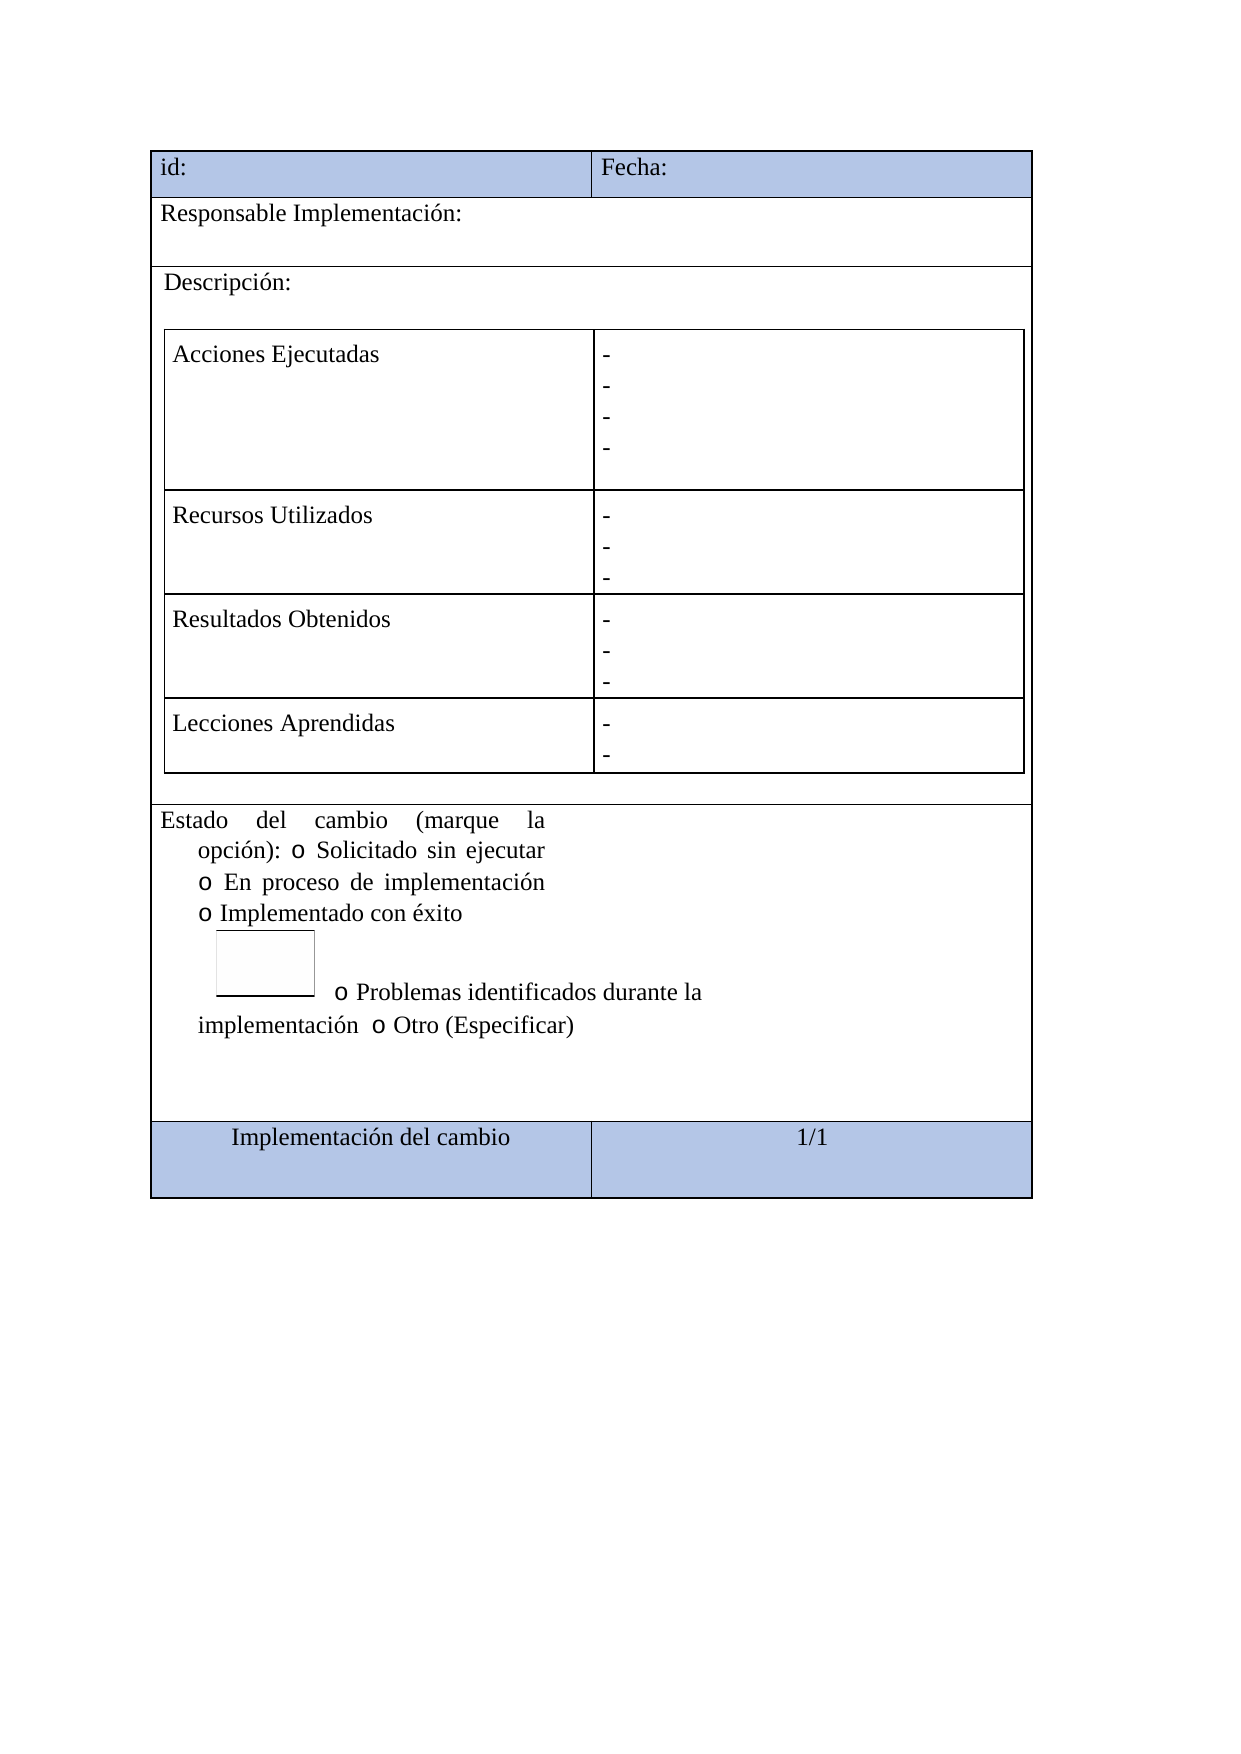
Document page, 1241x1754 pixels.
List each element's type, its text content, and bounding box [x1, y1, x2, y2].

table_cell Responsable Implementación: [152, 198, 1031, 266]
table_cell Descripción: [152, 267, 1031, 804]
table_cell Implementación del cambio [152, 1122, 591, 1197]
table_header Fecha: [592, 152, 1031, 197]
table_header id: [152, 152, 591, 197]
table_cell 1/1 [592, 1122, 1031, 1197]
table_cell Estado del cambio (marque la opción): o Solicitado sin ejecutar o En proceso de implementación o Implementado con éxito o Problemas identificados durante la implementación o Otro (Especificar) [152, 805, 1031, 1121]
